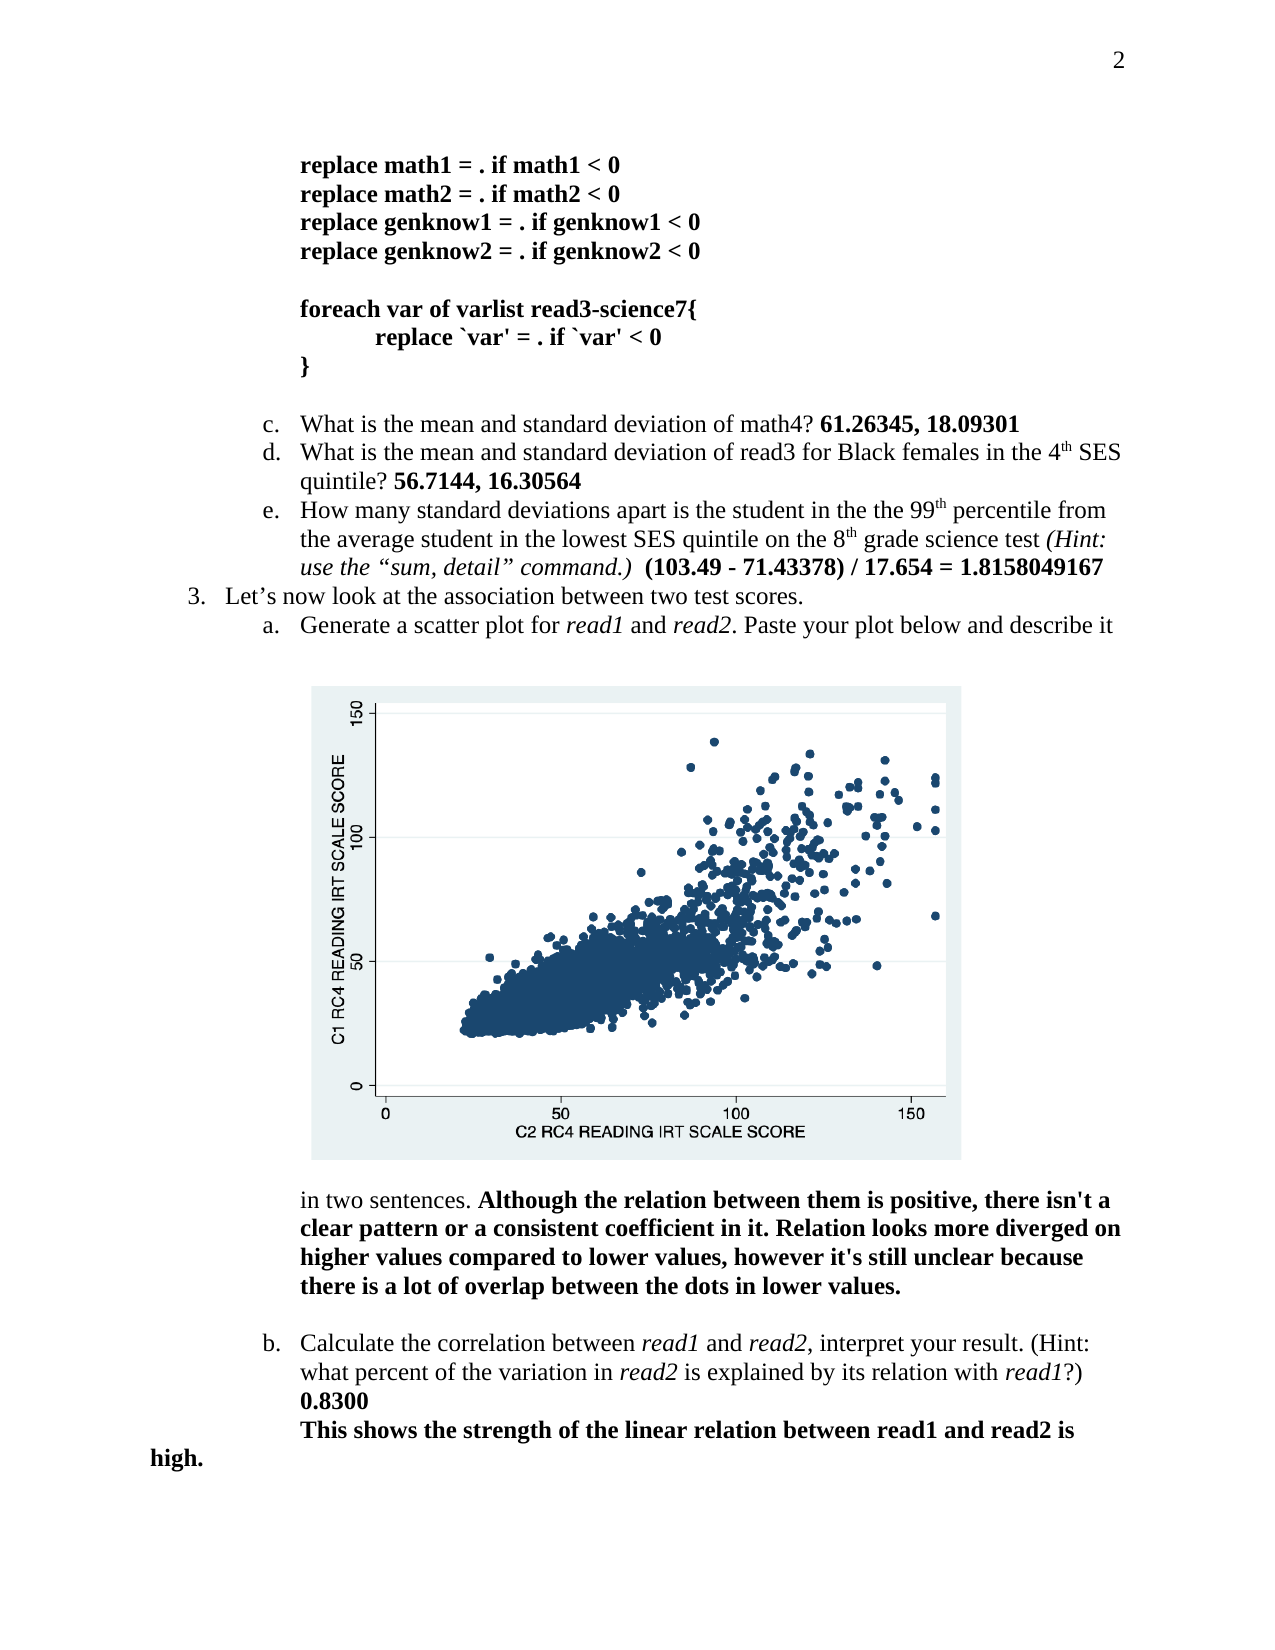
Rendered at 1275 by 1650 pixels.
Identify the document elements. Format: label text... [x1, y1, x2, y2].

list What is the mean and standard deviation of math4? 61.26345, 18.09301 [262, 409, 1125, 437]
list 0.8300 [150, 1386, 1125, 1415]
list replace genknow1 = . if genknow1 < 0 [150, 207, 1125, 236]
list What is the mean and standard deviation of read3 for Black females in the 4th SES quintile? 56.7144, 16.30564 [262, 437, 1125, 495]
list foreach var of varlist read3-science7{ [150, 294, 1125, 322]
list replace math1 = . if math1 < 0 [150, 150, 1125, 179]
list How many standard deviations apart is the student in the the 99th percentile from the average student in the lowest SES quintile on the 8th grade science test (Hint: use the “sum, detail” command.) (103.49 - 71.43378) / 17.654 = 1.8158049167 [262, 495, 1125, 581]
list replace math2 = . if math2 < 0 [150, 179, 1125, 207]
list This shows the strength of the linear relation between read1 and read2 is high. [150, 1415, 1125, 1472]
list replace `var' = . if `var' < 0 [150, 322, 1125, 351]
list } [150, 351, 1125, 380]
list Let’s now look at the association between two test scores. [187, 581, 1125, 610]
picture [311, 686, 962, 1160]
list Calculate the correlation between read1 and read2, interpret your result. (Hint: what percent of the variation in read2 is explained by its relation with read1?) [262, 1328, 1125, 1386]
list replace genknow2 = . if genknow2 < 0 [150, 236, 1125, 265]
